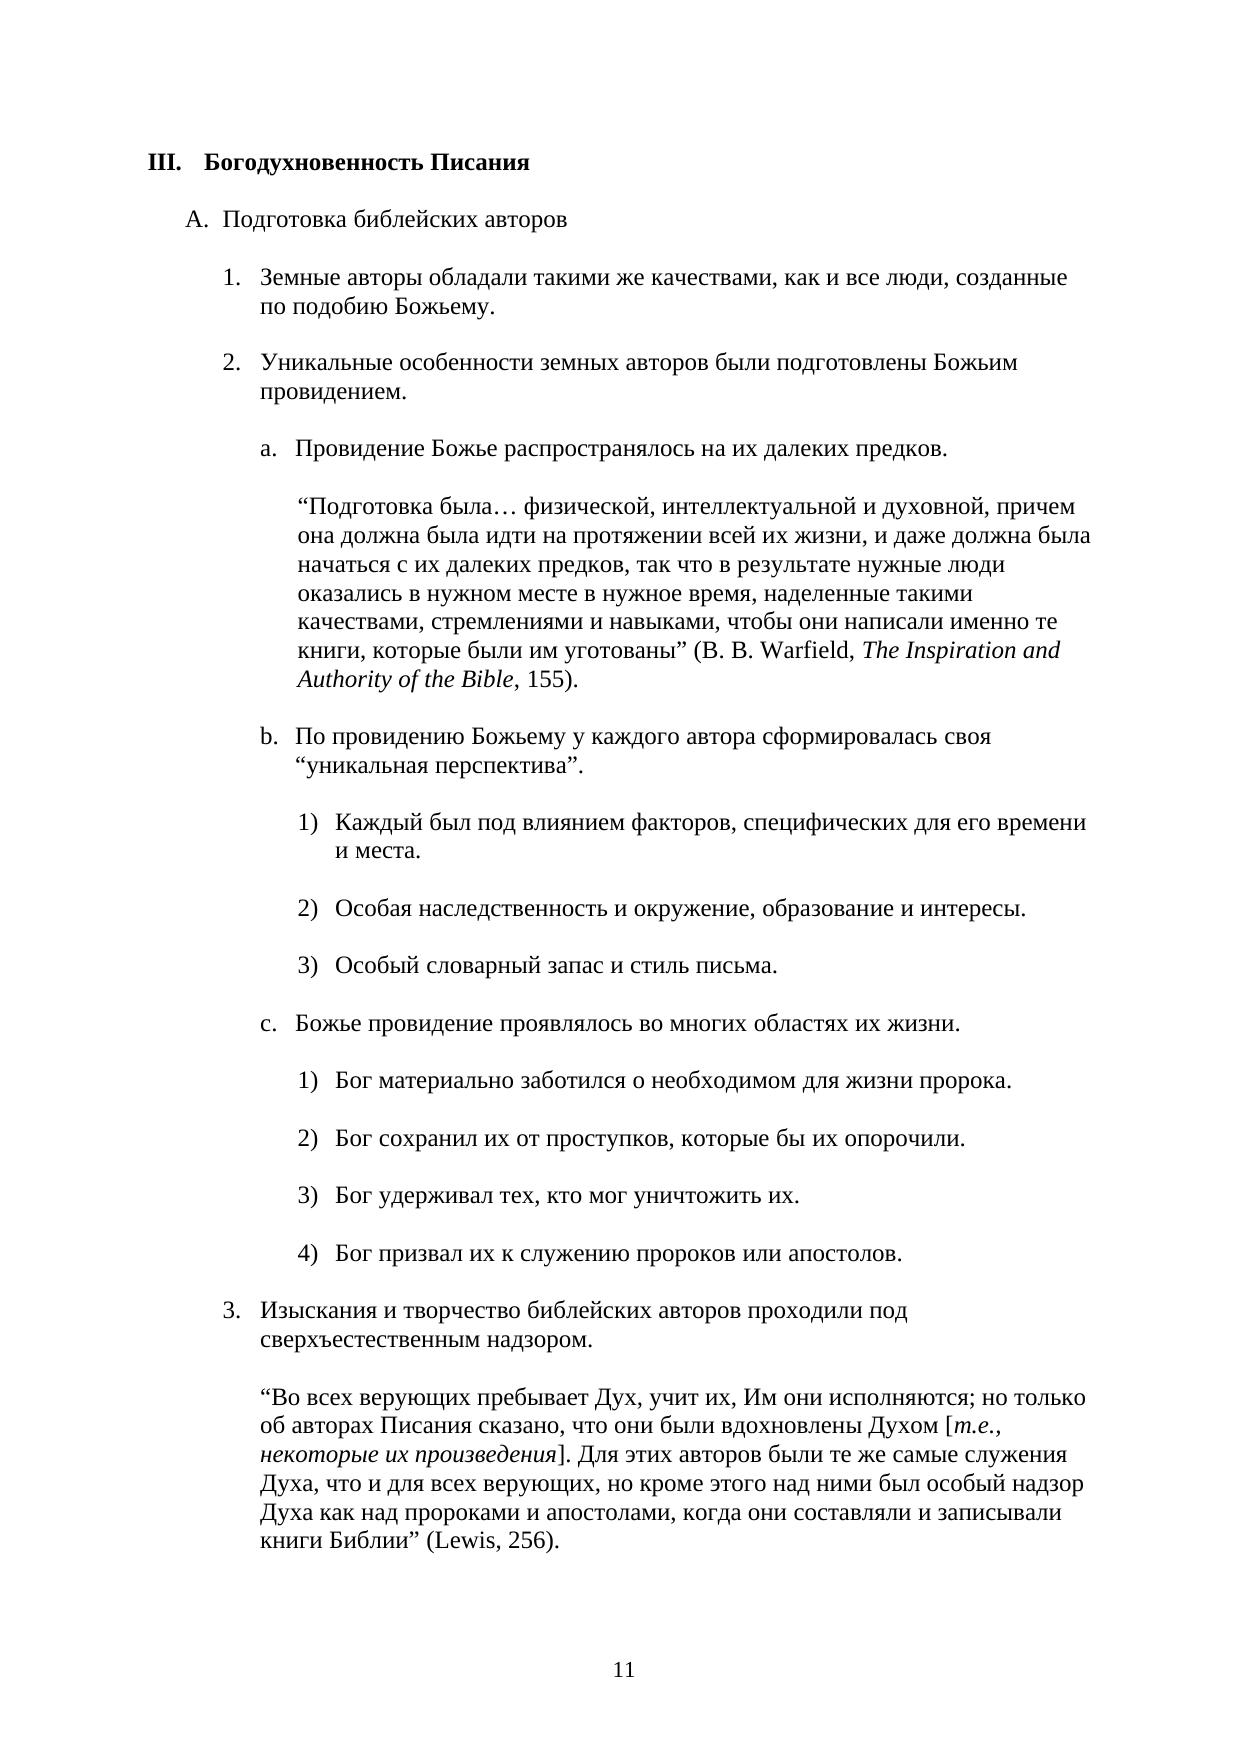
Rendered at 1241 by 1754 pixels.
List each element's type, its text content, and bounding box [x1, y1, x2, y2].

list Земные авторы обладали такими же качествами, как и все люди, созданные по подобию Божьему. [222, 262, 1069, 320]
list Бог удерживал тех, кто мог уничтожить их. [297, 1181, 1121, 1209]
list Каждый был под влиянием факторов, специфических для его времени и места. [297, 808, 1088, 864]
list Бог материально заботился о необходимом для жизни пророка. [297, 1066, 1121, 1094]
list Божье провидение проявлялось во многих областях их жизни. [260, 1008, 1121, 1037]
list Бог сохранил их от проступков, которые бы их опорочили. [297, 1123, 1121, 1152]
list Подготовка библейских авторов [185, 204, 1121, 233]
list Бог призвал их к служению пророков или апостолов. [297, 1238, 1121, 1267]
list Особая наследственность и окружение, образование и интересы. [297, 893, 1121, 922]
list Изыскания и творчество библейских авторов проходили под сверхъестественным надзором. [222, 1296, 909, 1353]
list Уникальные особенности земных авторов были подготовлены Божьим провидением. [222, 348, 1019, 405]
text “уникальная перспектива”. [295, 750, 1121, 779]
text она должна была идти на протяжении всей их жизни, и даже должна была начаться с их далеких предков, так что в результате нужные люди оказались в нужном месте в нужное время, наделенные такими качествами, стремлениями и навыками, чтобы они написали именно те книги, которые были им уготованы” (B. B. Warfield, The Inspiration and Authority of the Bible, 155). [297, 520, 1094, 693]
list Провидение Божье распространялось на их далеких предков. “Подготовка была… физической, интеллектуальной и духовной, причем [260, 405, 1076, 519]
list По провидению Божьему у каждого автора сформировалась своя [260, 721, 1121, 750]
subtitle Богодухновенность Писания [147, 147, 1121, 176]
list Особый словарный запас и стиль письма. [297, 951, 1121, 979]
text “Во всех верующих пребывает Дух, учит их, Им они исполняются; но только об авторах Писания сказано, что они были вдохновлены Духом [т.е., некоторые их произведения]. Для этих авторов были те же самые служения Духа, что и для всех верующих, но кроме этого над ними был особый надзор Духа как над пророками и апостолами, когда они составляли и записывали книги Библии” (Lewis, 256). [260, 1382, 1089, 1554]
